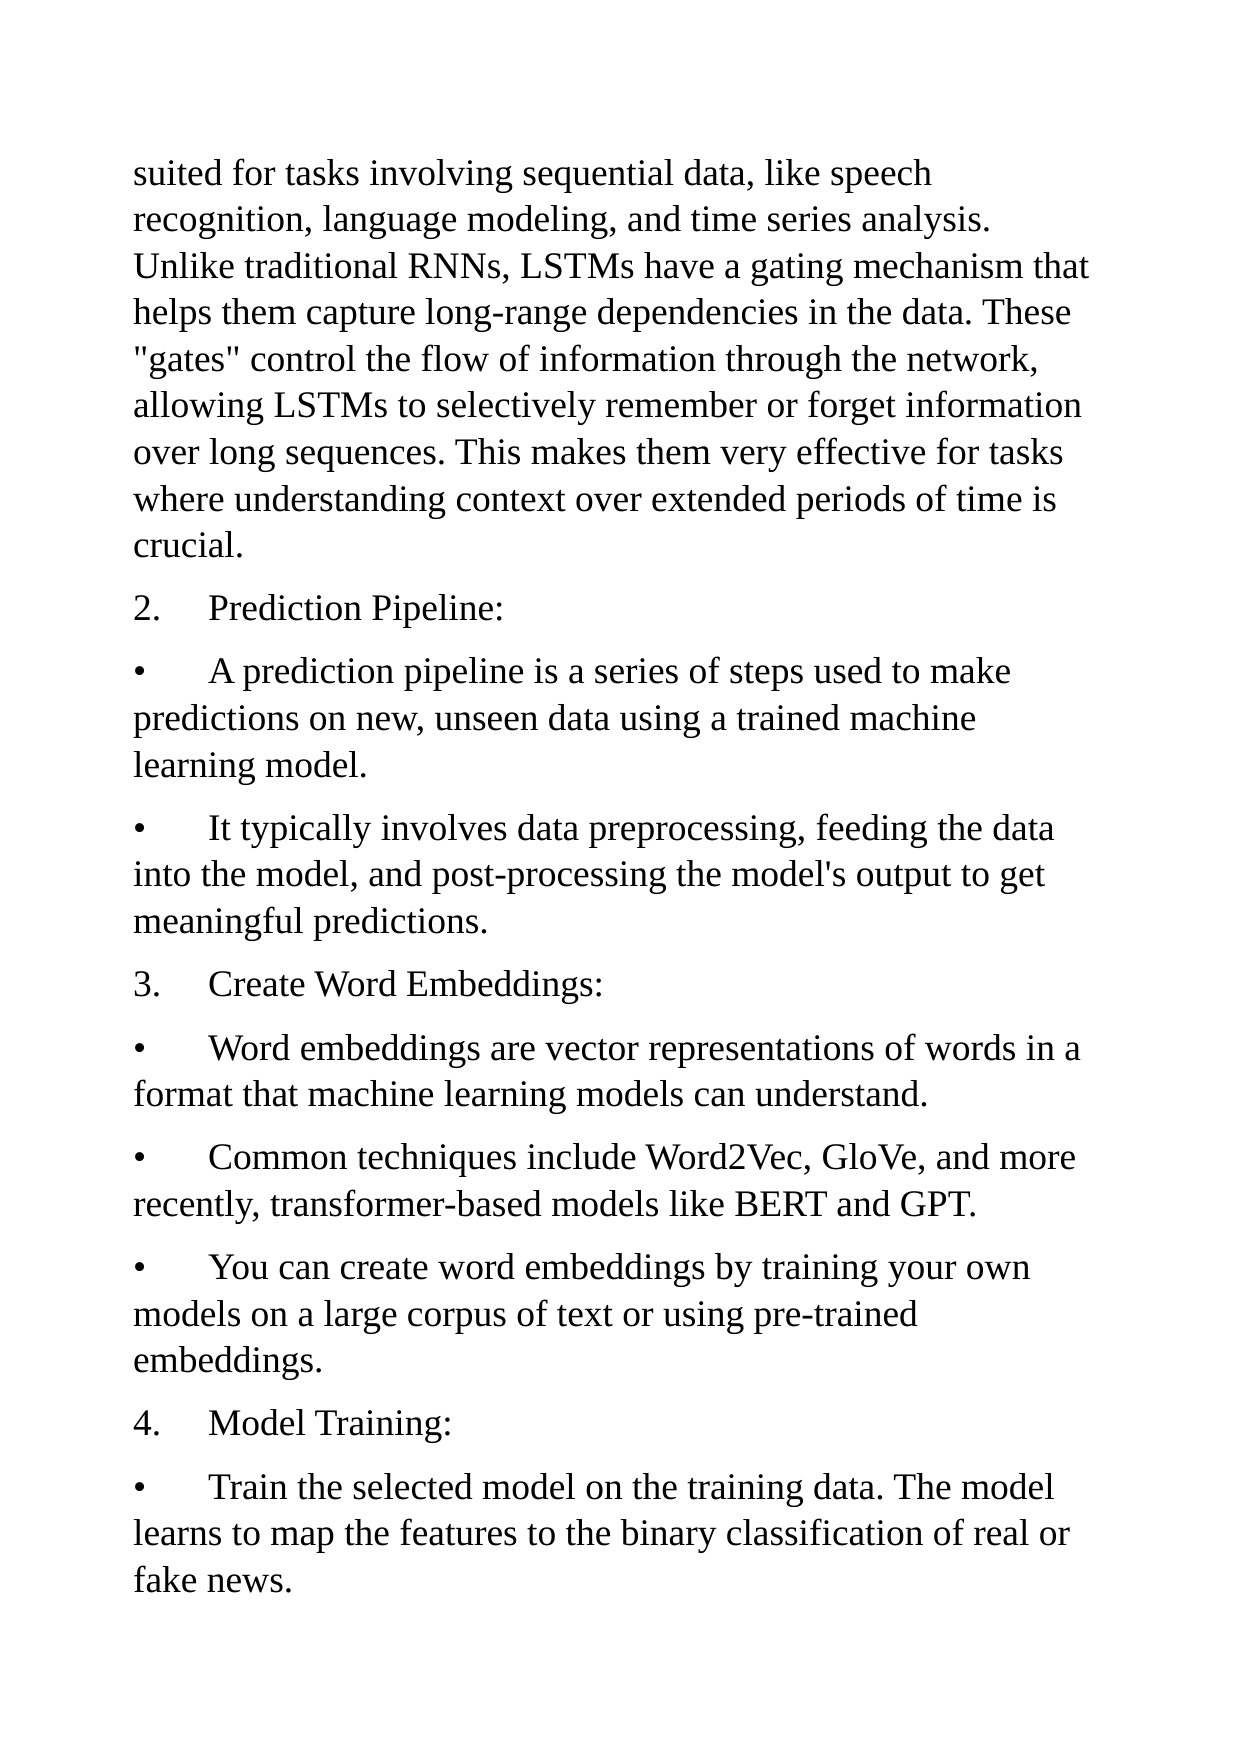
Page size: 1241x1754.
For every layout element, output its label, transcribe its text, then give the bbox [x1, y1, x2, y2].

text 3. Create Word Embeddings: [133, 962, 1090, 1005]
text • A prediction pipeline is a series of steps used to make predictions on new, unseen data using a trained machine learning model. [133, 649, 1090, 785]
text 4. Model Training: [133, 1401, 1090, 1444]
text • Common techniques include Word2Vec, GloVe, and more recently, transformer-based models like BERT and GPT. [133, 1135, 1090, 1224]
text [133, 150, 1090, 566]
text • Word embeddings are vector representations of words in a format that machine learning models can understand. [133, 1025, 1090, 1114]
text 2. Prediction Pipeline: [133, 586, 1090, 629]
text • You can create word embeddings by training your own models on a large corpus of text or using pre-trained embeddings. [133, 1244, 1090, 1381]
text • Train the selected model on the training data. The model learns to map the features to the binary classification of real or fake news. [133, 1464, 1090, 1600]
text • It typically involves data preprocessing, feeding the data into the model, and post-processing the model's output to get meaningful predictions. [133, 805, 1090, 942]
